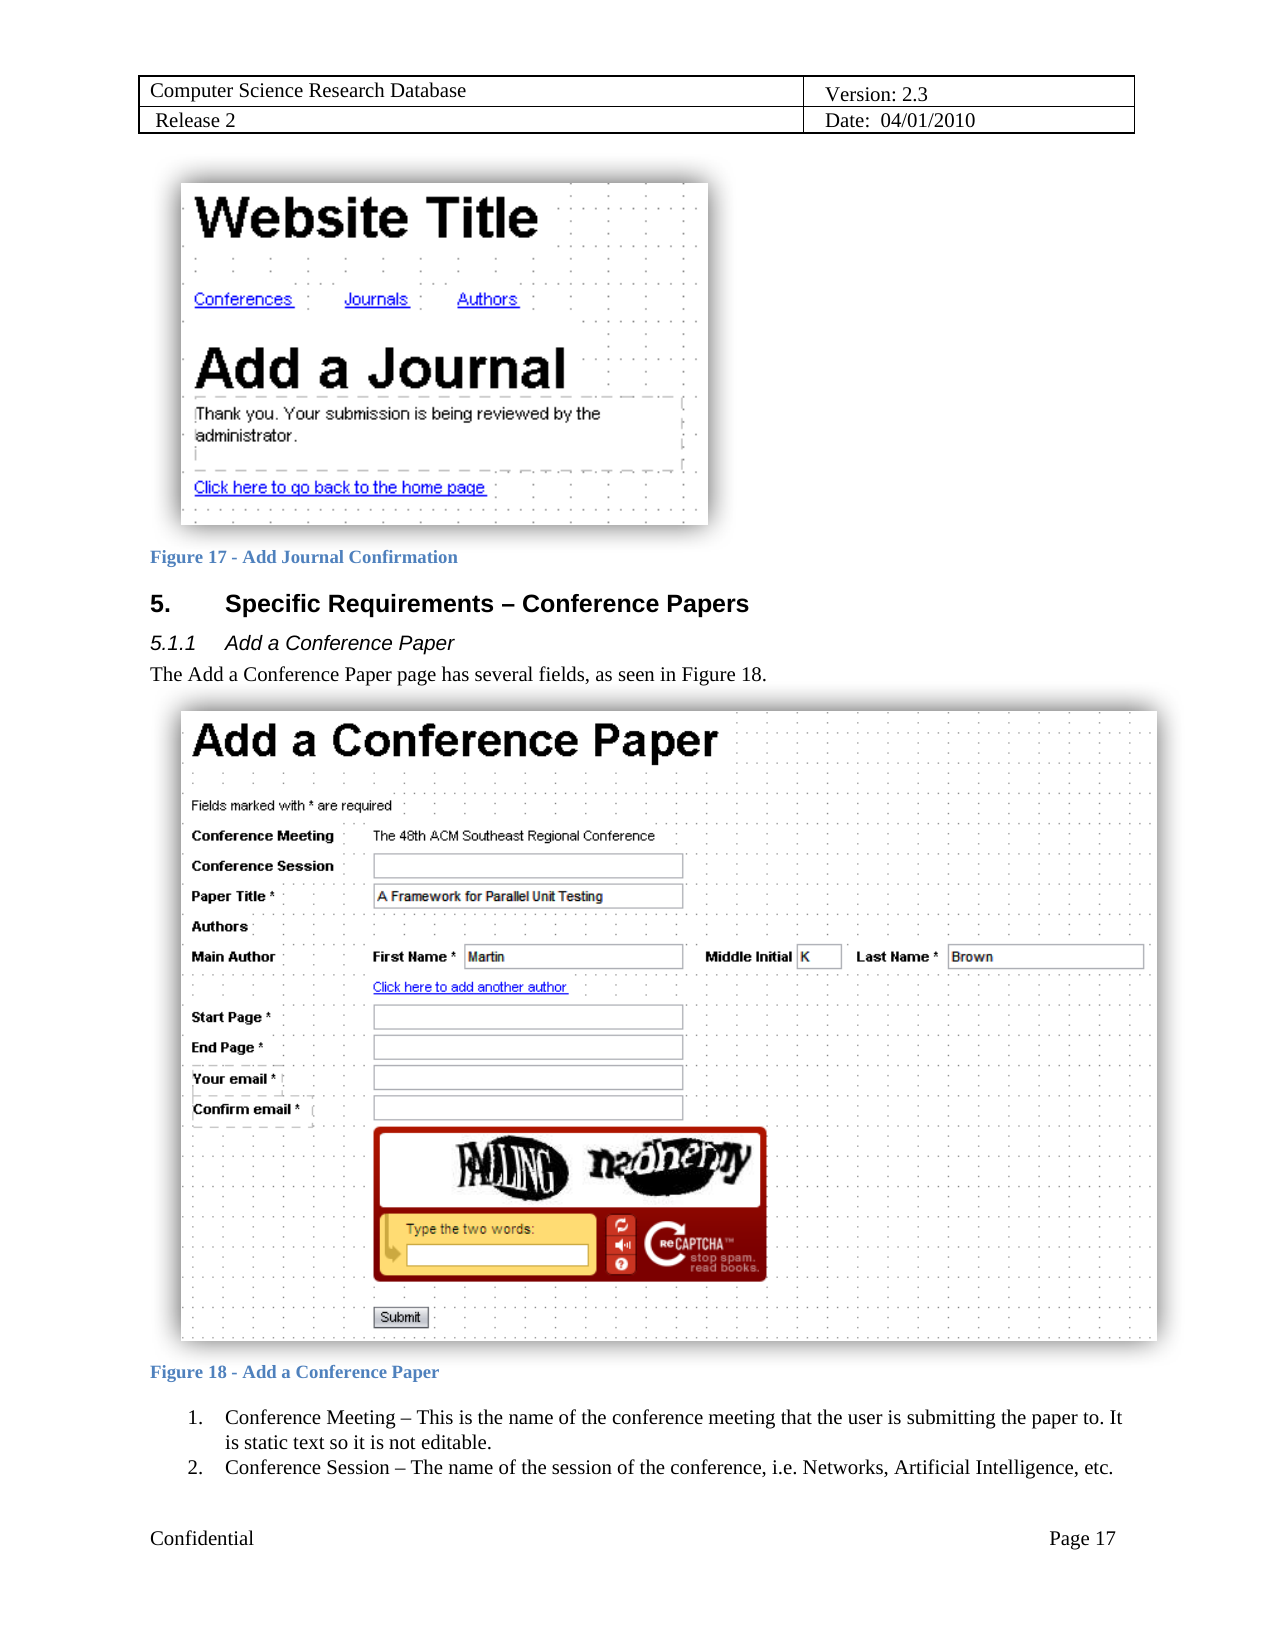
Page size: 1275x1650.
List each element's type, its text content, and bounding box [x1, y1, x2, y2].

picture [181, 183, 708, 525]
list Conference Meeting – This is the name of the conference meeting that the user is submitting the paper to. It is static text so it is not editable. [187, 1404, 1125, 1454]
subtitle Add a Conference Paper [150, 630, 1125, 655]
list Conference Session – The name of the session of the conference, i.e. Networks, Artificial Intelligence, etc. [187, 1454, 1125, 1479]
picture [181, 711, 1157, 1341]
subtitle Specific Requirements – Conference Papers [150, 589, 1125, 618]
text The Add a Conference Paper page has several fields, as seen in Figure 18. [150, 661, 1125, 686]
